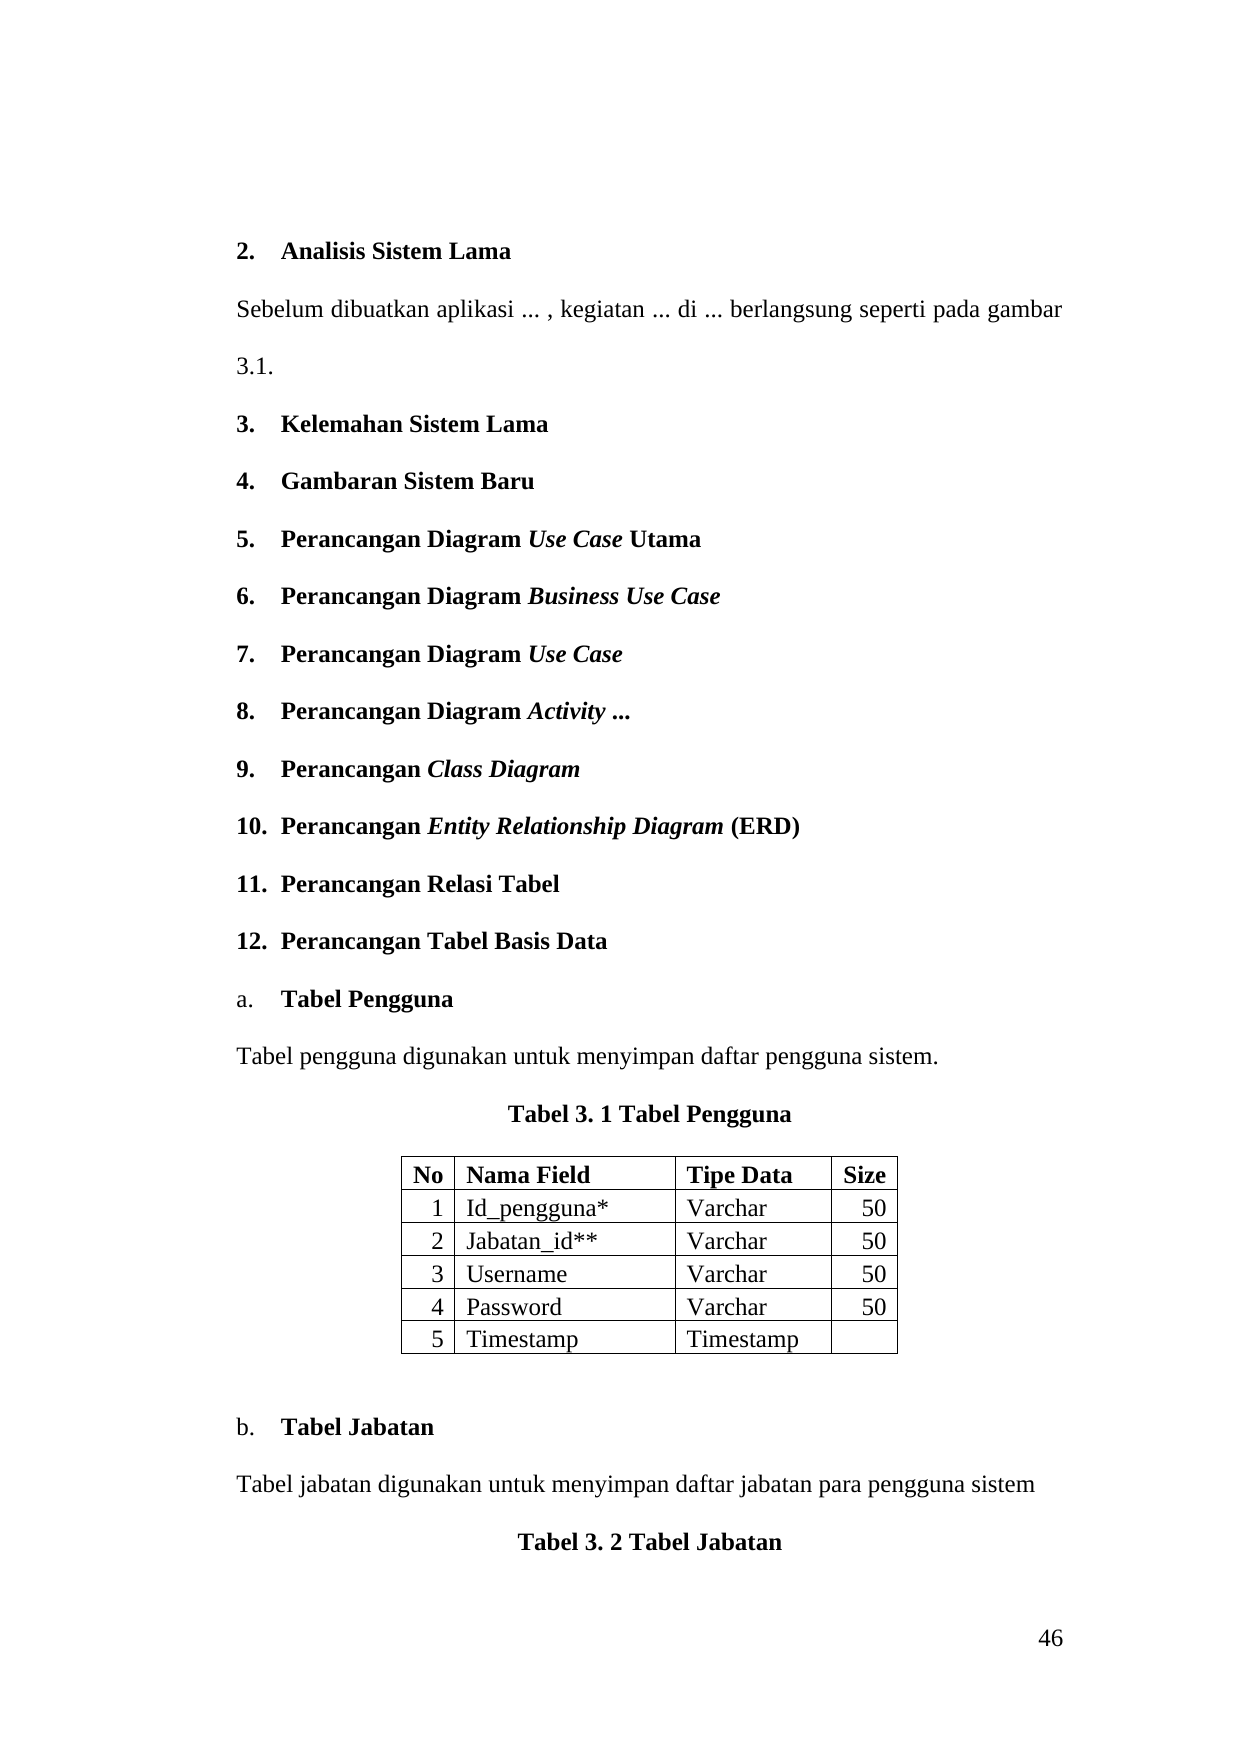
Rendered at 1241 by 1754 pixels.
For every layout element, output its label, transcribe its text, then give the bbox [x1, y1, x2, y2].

table_cell Username [455, 1256, 675, 1287]
table_cell Password [455, 1289, 675, 1320]
table_cell Varchar [676, 1223, 831, 1255]
text Tabel 3. 1 Tabel Pengguna [236, 1099, 1063, 1127]
subtitle Tabel Jabatan [236, 1412, 1063, 1440]
subtitle Analisis Sistem Lama [236, 236, 1063, 265]
table_cell 50 [832, 1289, 897, 1320]
subtitle Perancangan Diagram Business Use Case [236, 581, 1063, 610]
table_cell [832, 1321, 897, 1353]
table_header Tipe Data [676, 1157, 831, 1189]
subtitle Perancangan Diagram Use Case [236, 639, 1063, 667]
subtitle Perancangan Entity Relationship Diagram (ERD) [236, 811, 1063, 840]
table_cell 2 [402, 1223, 454, 1255]
table_cell 50 [832, 1190, 897, 1222]
text Sebelum dibuatkan aplikasi ... , kegiatan ... di ... berlangsung seperti pada gambar 3.1. [236, 294, 1063, 380]
table_cell Varchar [676, 1190, 831, 1222]
table_header Size [832, 1157, 897, 1189]
table_cell Id_pengguna* [455, 1190, 675, 1222]
subtitle Gambaran Sistem Baru [236, 466, 1063, 495]
table_cell Timestamp [455, 1321, 675, 1353]
table_cell Varchar [676, 1256, 831, 1287]
subtitle Perancangan Relasi Tabel [236, 869, 1063, 897]
table_cell Jabatan_id** [455, 1223, 675, 1255]
table_cell 3 [402, 1256, 454, 1287]
subtitle Perancangan Diagram Activity ... [236, 696, 1063, 725]
table_cell 5 [402, 1321, 454, 1353]
subtitle Tabel Pengguna [236, 984, 1063, 1012]
subtitle Perancangan Diagram Use Case Utama [236, 524, 1063, 552]
table_cell Timestamp [676, 1321, 831, 1353]
table_header Nama Field [455, 1157, 675, 1189]
table_cell 4 [402, 1289, 454, 1320]
subtitle Perancangan Class Diagram [236, 754, 1063, 782]
table_cell 1 [402, 1190, 454, 1222]
table_cell 50 [832, 1223, 897, 1255]
table_header No [402, 1157, 454, 1189]
table_cell 50 [832, 1256, 897, 1287]
text Tabel pengguna digunakan untuk menyimpan daftar pengguna sistem. [236, 1041, 1063, 1070]
subtitle Kelemahan Sistem Lama [236, 409, 1063, 437]
text Tabel jabatan digunakan untuk menyimpan daftar jabatan para pengguna sistem [236, 1469, 1063, 1498]
subtitle Perancangan Tabel Basis Data [236, 926, 1063, 955]
table_cell Varchar [676, 1289, 831, 1320]
